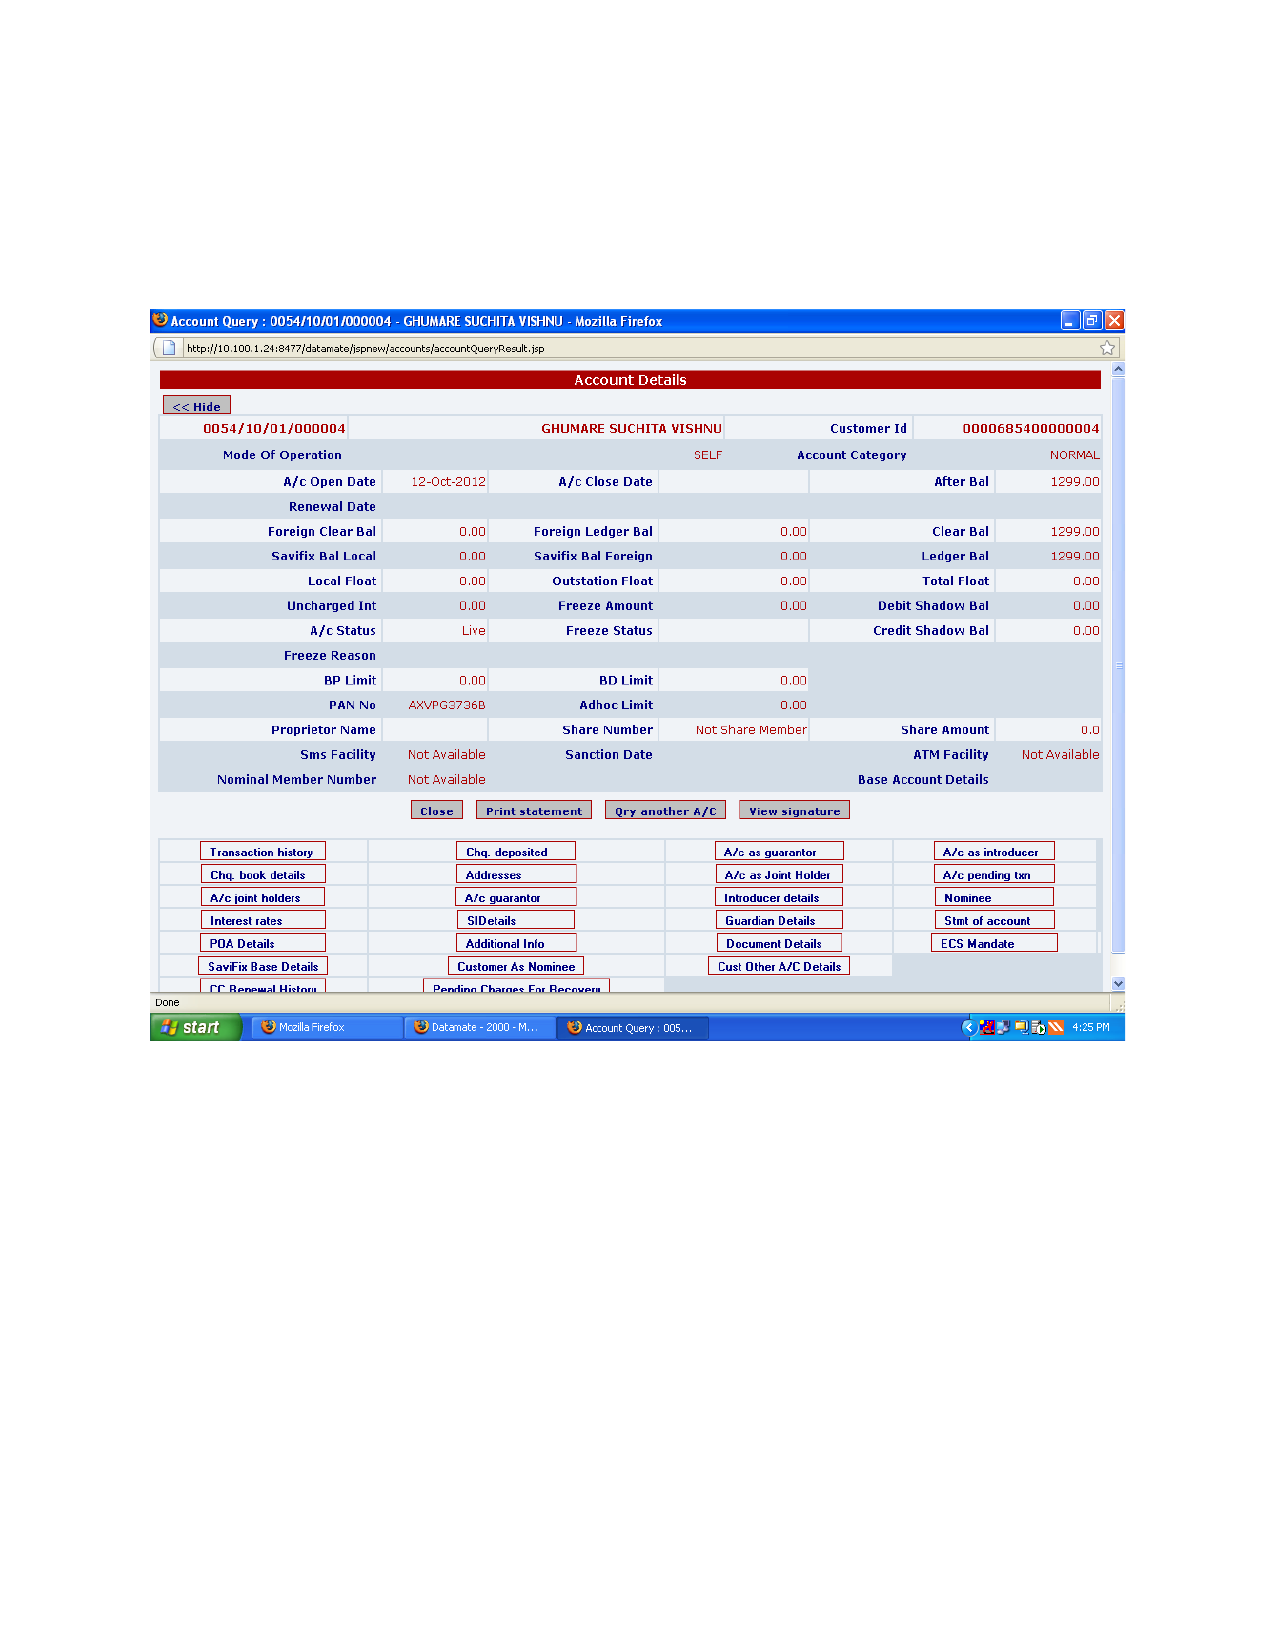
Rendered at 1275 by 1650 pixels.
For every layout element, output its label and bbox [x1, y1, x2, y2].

picture [150, 309, 1125, 1041]
